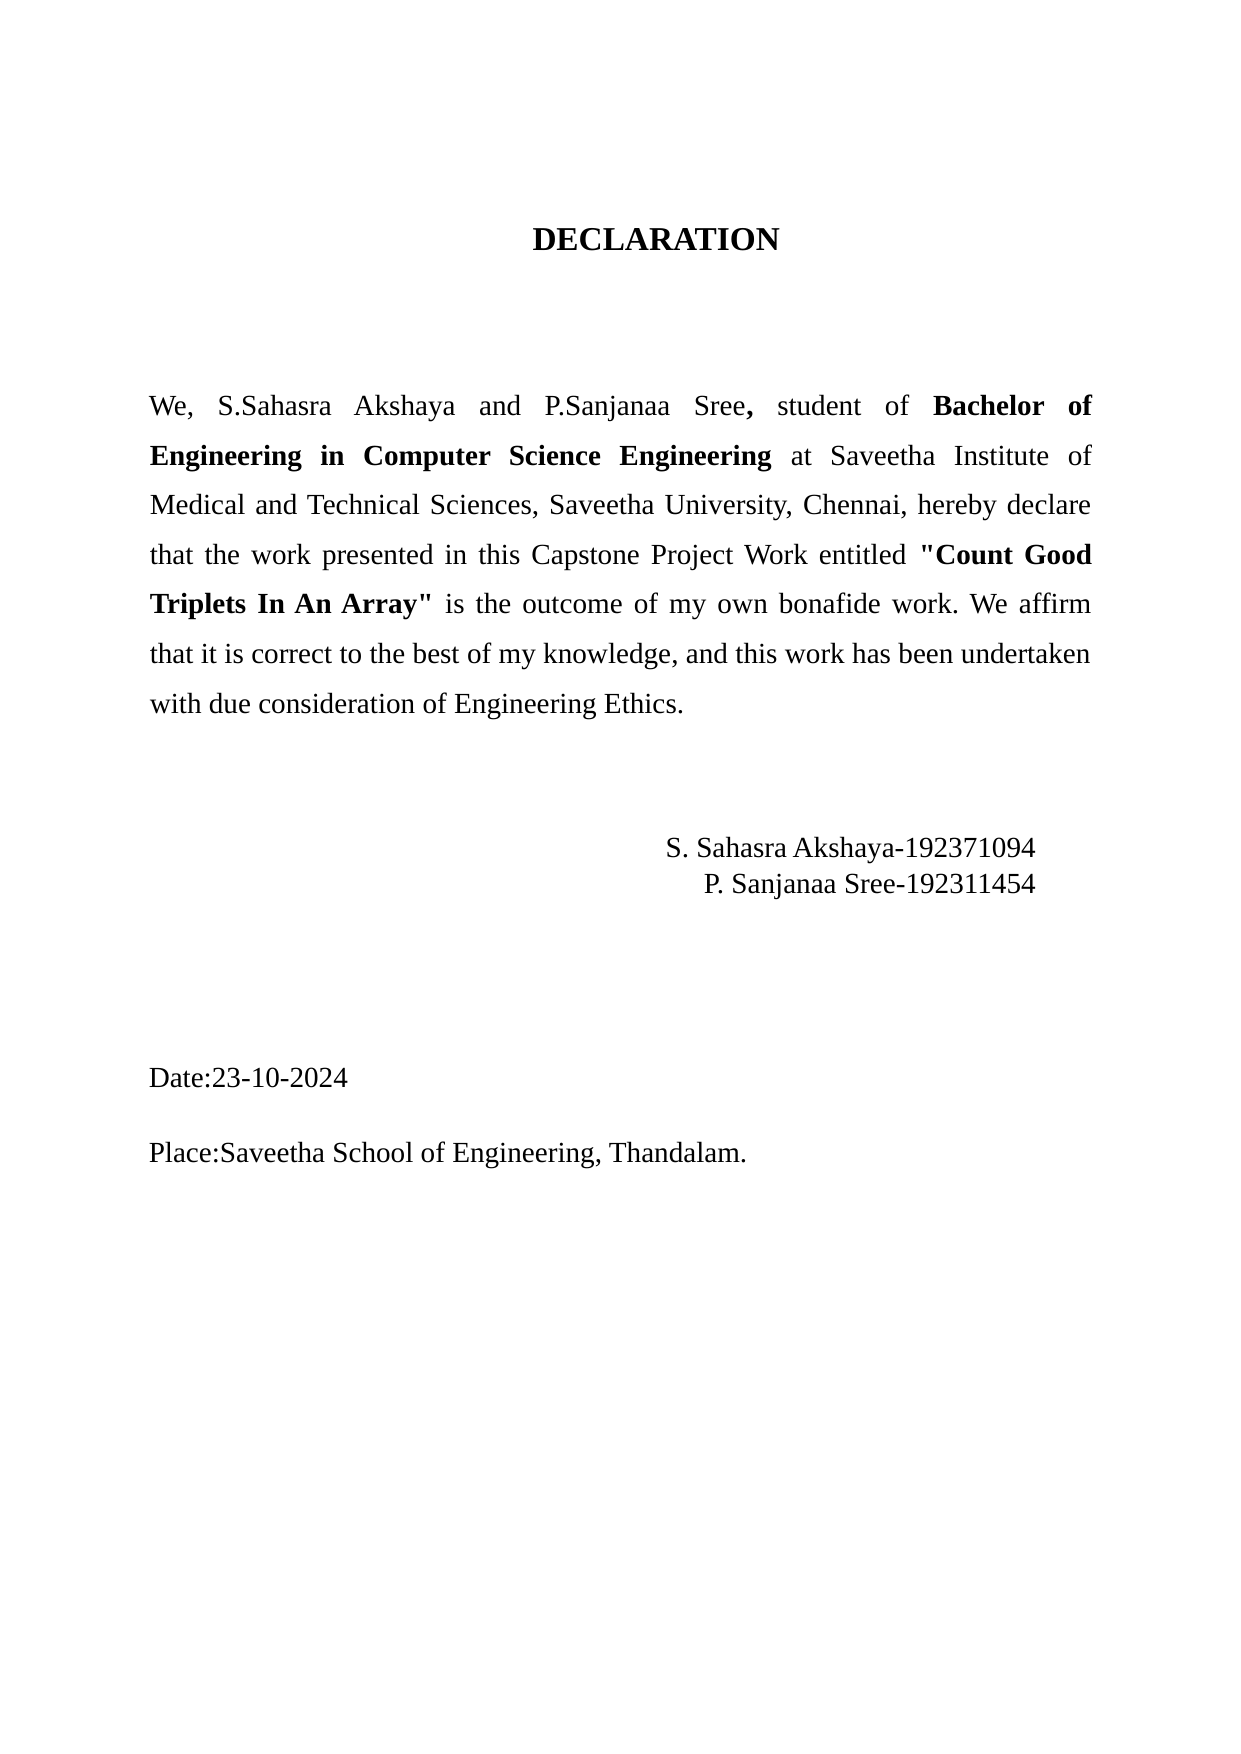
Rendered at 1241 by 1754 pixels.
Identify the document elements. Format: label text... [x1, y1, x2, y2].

subtitle DECLARATION [123, 219, 1188, 257]
text S. Sahasra Akshaya-192371094 [98, 830, 1036, 864]
text Place:Saveetha School of Engineering, Thandalam. [148, 1135, 1189, 1168]
text Date:23-10-2024 [148, 1060, 1189, 1094]
text We, S.Sahasra Akshaya and P.Sanjanaa Sree, student of Bachelor of Engineering in Computer Science Engineering at Saveetha Institute of Medical and Technical Sciences, Saveetha University, Chennai, hereby declare that the work presented in this Capstone Project Work entitled "Count Good Triplets In An Array" is the outcome of my own bonafide work. We affirm that it is correct to the best of my knowledge, and this work has been undertaken with due consideration of Engineering Ethics. [148, 388, 1092, 719]
text P. Sanjanaa Sree-192311454 [98, 867, 1036, 900]
